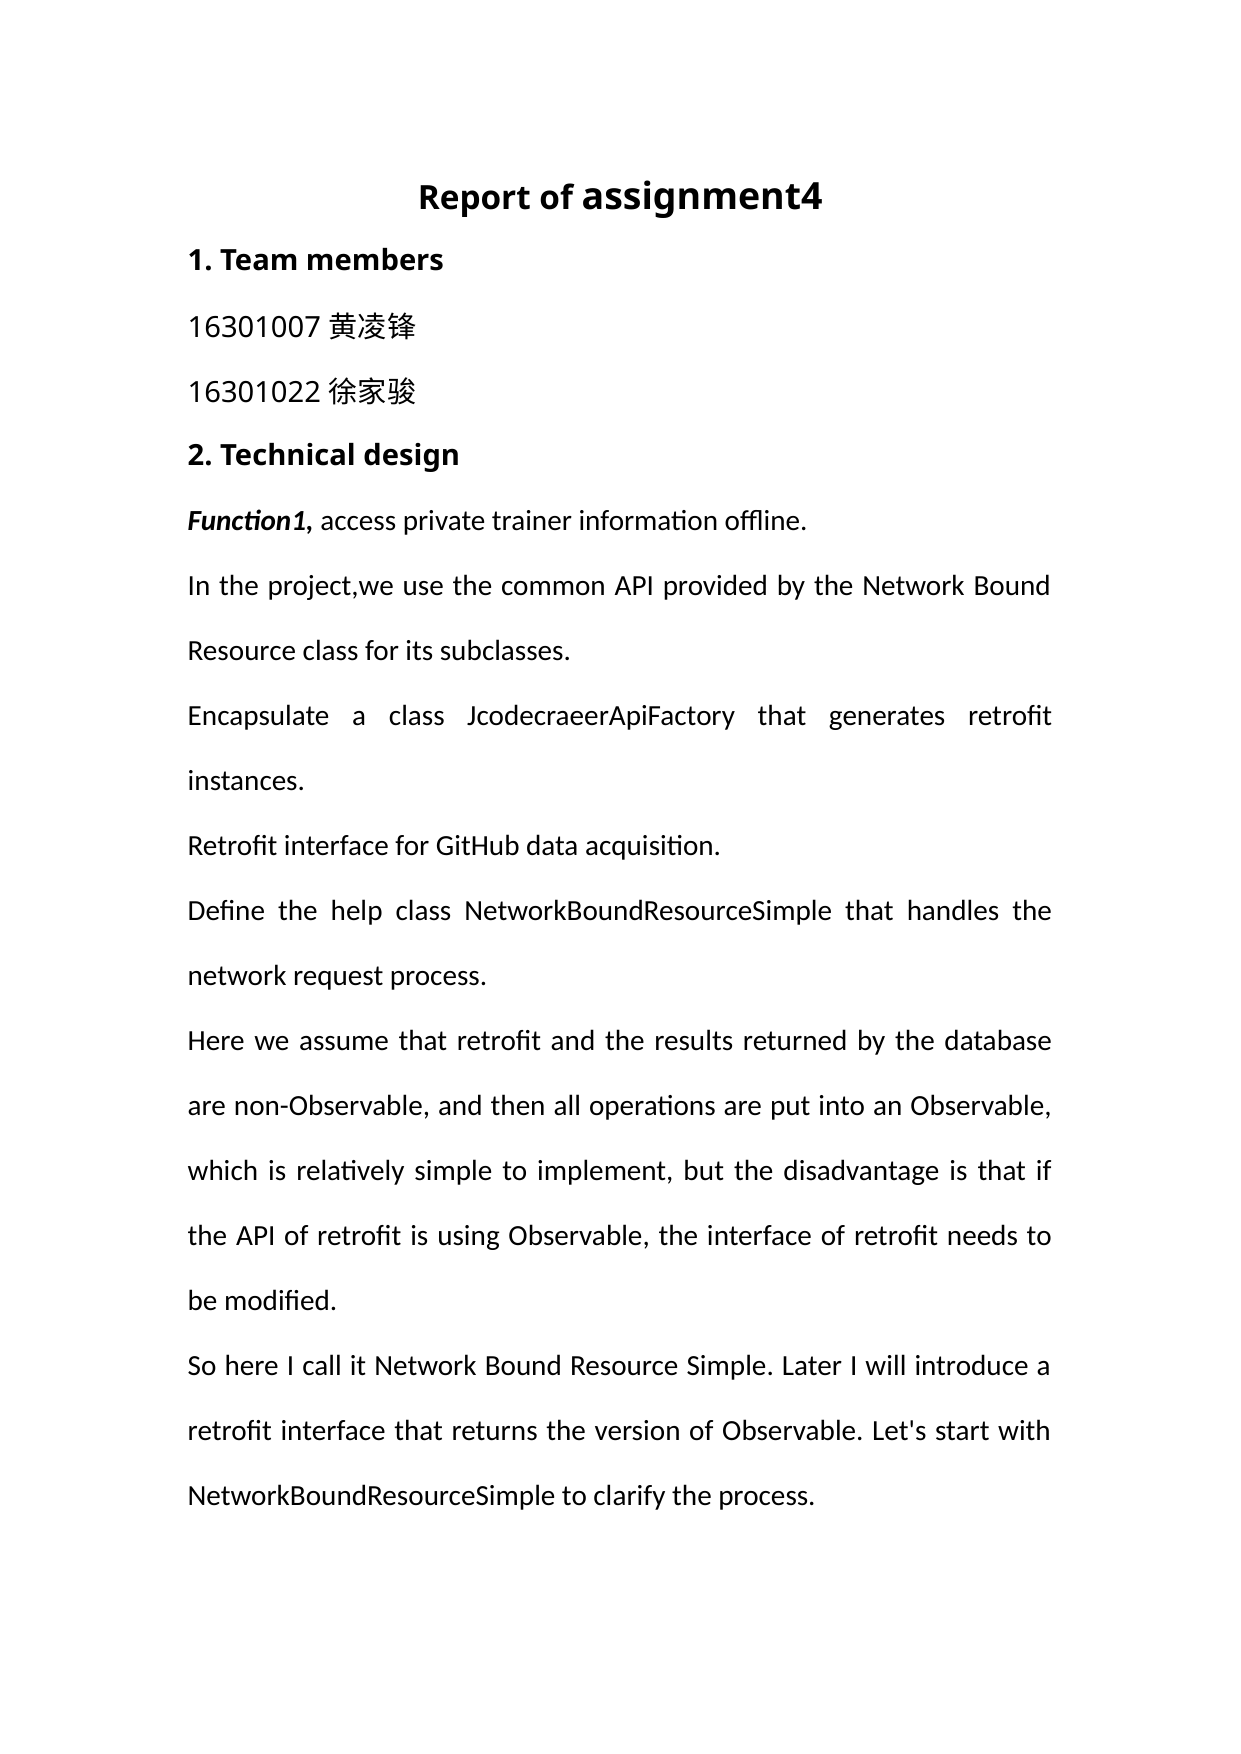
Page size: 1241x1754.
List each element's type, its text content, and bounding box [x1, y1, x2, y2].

text Report of assignment4 [187, 162, 1053, 227]
text Encapsulate a class JcodecraeerApiFactory that generates retrofit instances. [187, 682, 1053, 812]
text 16301022 徐家骏 [187, 357, 1053, 422]
text In the project,we use the common API provided by the Network Bound Resource class for its subclasses. [187, 552, 1053, 682]
text 16301007 黄凌锋 [187, 292, 1053, 357]
text Retrofit interface for GitHub data acquisition. [187, 812, 1053, 877]
text Here we assume that retrofit and the results returned by the database are non-Observable, and then all operations are put into an Observable, which is relatively simple to implement, but the disadvantage is that if the API of retrofit is using Observable, the interface of retrofit needs to be modified. [187, 1007, 1053, 1332]
text Define the help class NetworkBoundResourceSimple that handles the network request process. [187, 877, 1053, 1007]
text So here I call it Network Bound Resource Simple. Later I will introduce a retrofit interface that returns the version of Observable. Let's start with NetworkBoundResourceSimple to clarify the process. [187, 1332, 1053, 1527]
list Technical design [187, 422, 1053, 487]
text Function1, access private trainer information offline. [187, 487, 1053, 552]
list Team members [187, 227, 1053, 292]
